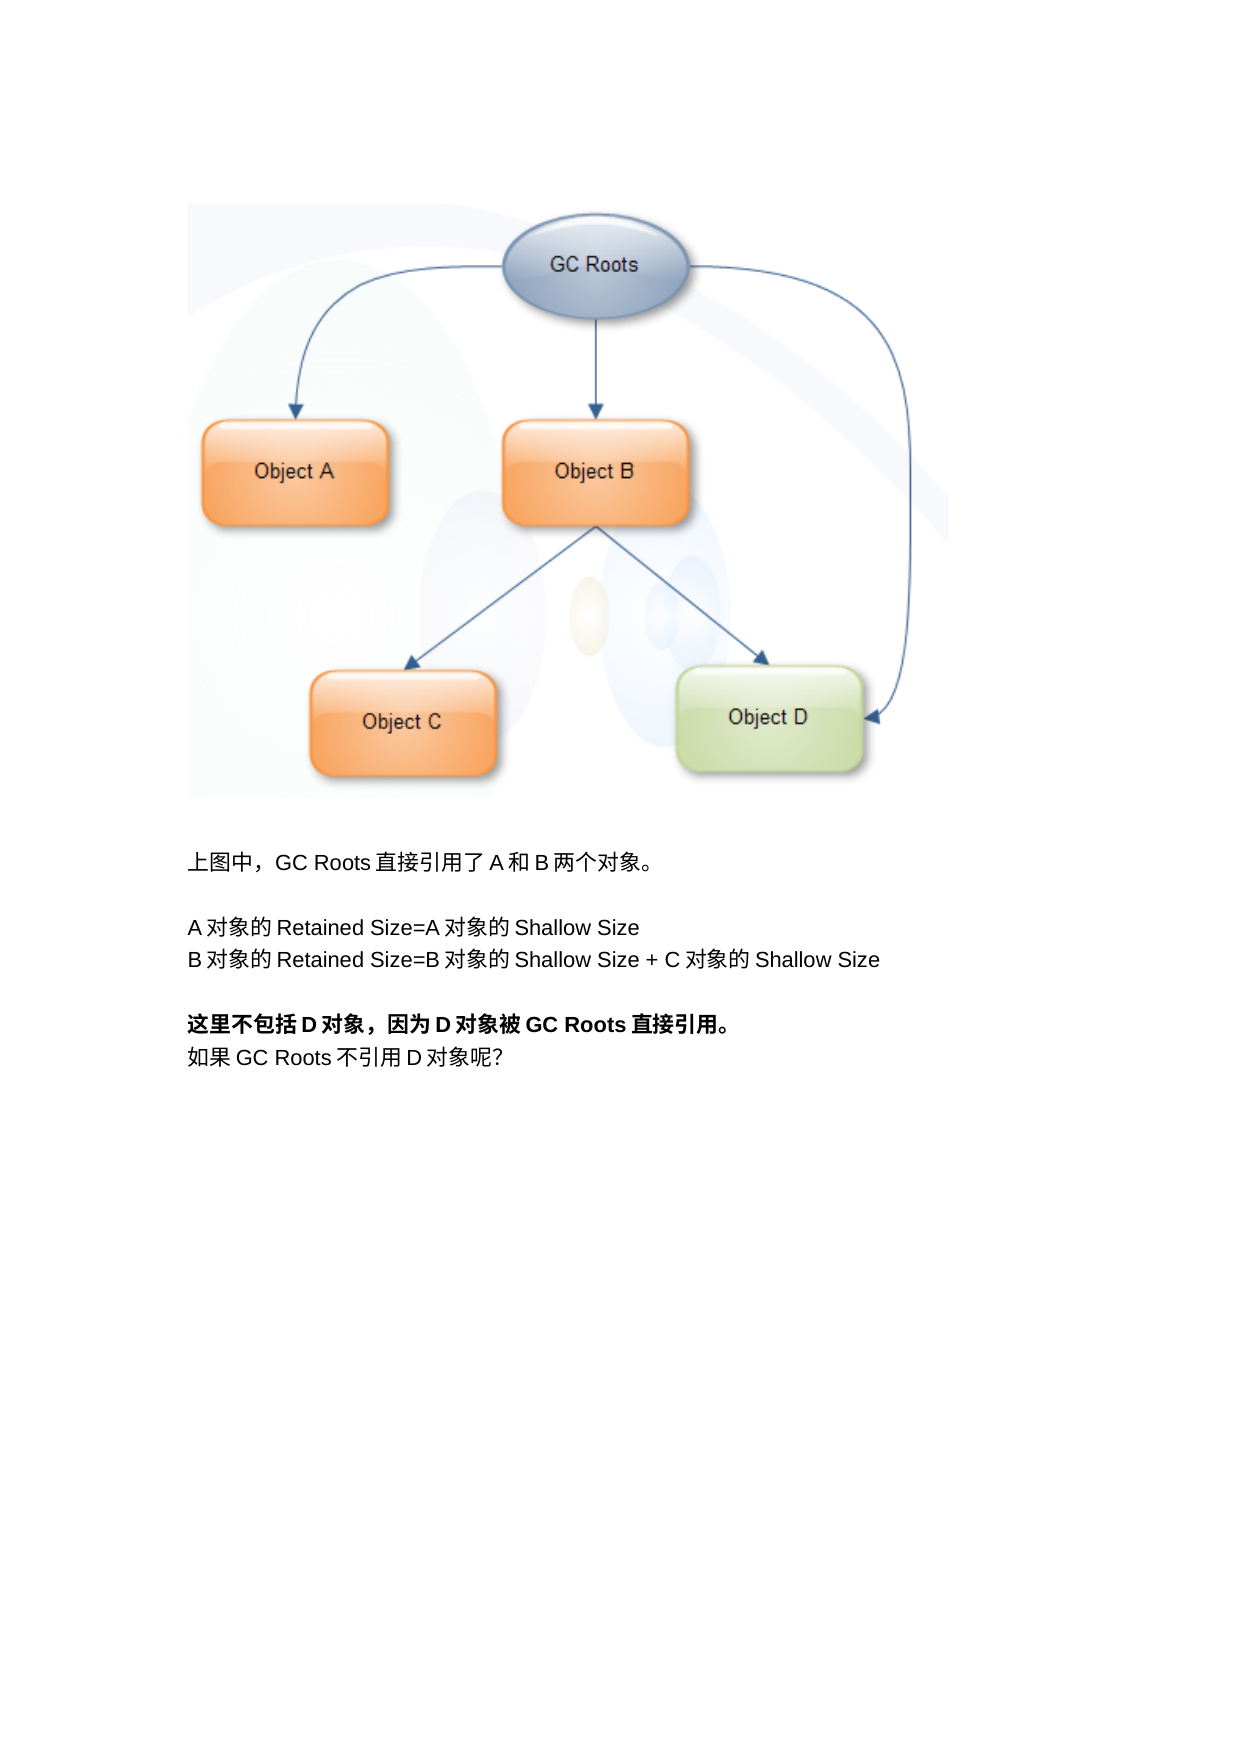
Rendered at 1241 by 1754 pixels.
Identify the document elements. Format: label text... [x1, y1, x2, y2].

picture [187, 203, 949, 798]
